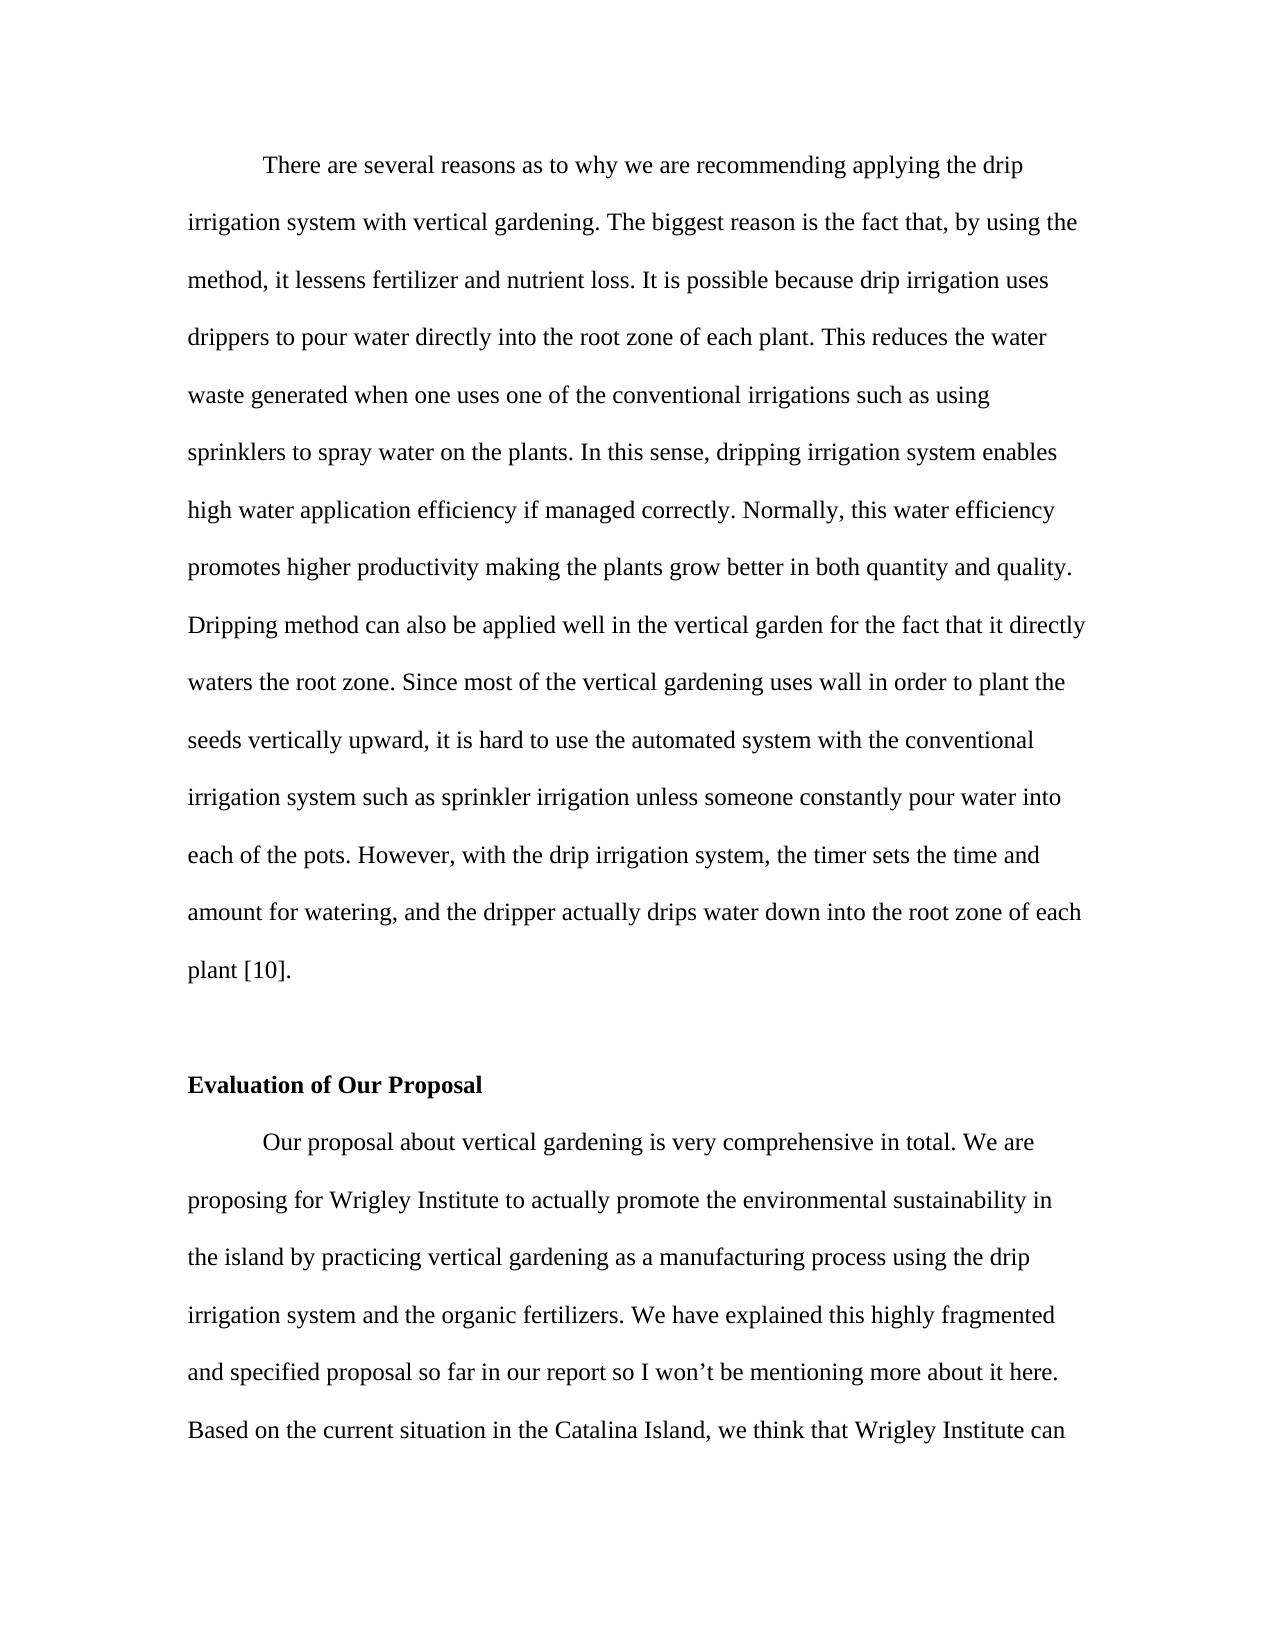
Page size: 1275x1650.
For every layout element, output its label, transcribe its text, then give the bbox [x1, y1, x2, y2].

text There are several reasons as to why we are recommending applying the drip irrigation system with vertical gardening. The biggest reason is the fact that, by using the method, it lessens fertilizer and nutrient loss. It is possible because drip irrigation uses drippers to pour water directly into the root zone of each plant. This reduces the water waste generated when one uses one of the conventional irrigations such as using sprinklers to spray water on the plants. In this sense, dripping irrigation system enables high water application efficiency if managed correctly. Normally, this water efficiency promotes higher productivity making the plants grow better in both quantity and quality. Dripping method can also be applied well in the vertical garden for the fact that it directly waters the root zone. Since most of the vertical gardening uses wall in order to plant the seeds vertically upward, it is hard to use the automated system with the conventional irrigation system such as sprinkler irrigation unless someone constantly pour water into each of the pots. However, with the drip irrigation system, the timer sets the time and amount for watering, and the dripper actually drips water down into the root zone of each plant [10]. [187, 150, 1087, 984]
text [187, 1127, 1087, 1444]
text Evaluation of Our Proposal [187, 1070, 1087, 1099]
